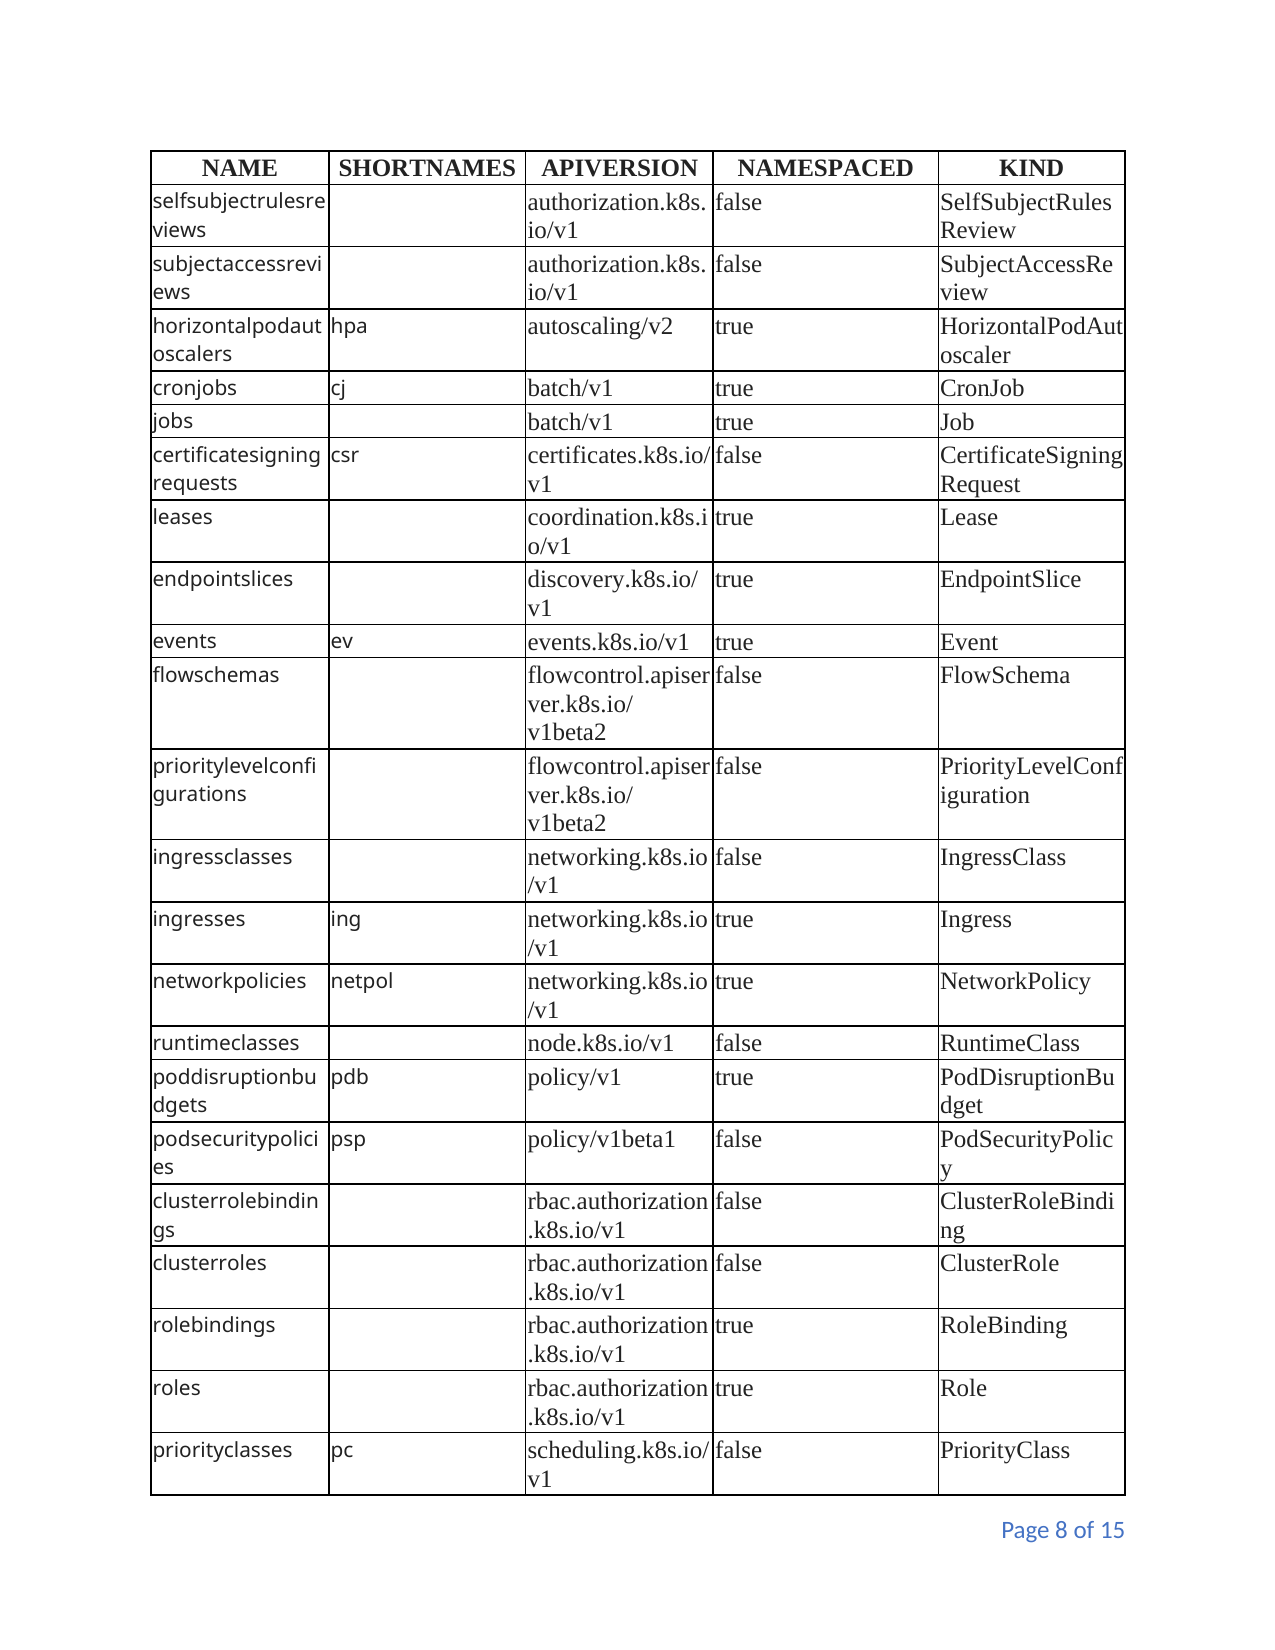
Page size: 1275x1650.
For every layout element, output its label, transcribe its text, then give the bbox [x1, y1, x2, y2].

table_cell [330, 1371, 525, 1432]
table_cell node.k8s.io/v1 [526, 1027, 712, 1059]
table_cell discovery.k8s.io/v1 [526, 563, 712, 623]
table_cell cronjobs [152, 372, 328, 403]
table_cell Ingress [939, 903, 1124, 963]
table_cell PriorityClass [939, 1433, 1124, 1494]
table_cell ClusterRole [939, 1247, 1124, 1307]
table_cell clusterroles [152, 1247, 328, 1307]
table_header NAME [152, 152, 328, 183]
table_cell [330, 501, 525, 561]
table_cell rbac.authorization.k8s.io/v1 [526, 1309, 712, 1370]
table_cell SelfSubjectRulesReview [939, 185, 1124, 246]
table_cell policy/v1 [526, 1060, 712, 1121]
table_cell false [714, 1185, 938, 1245]
table_cell rbac.authorization.k8s.io/v1 [526, 1185, 712, 1245]
table_cell ClusterRoleBinding [939, 1185, 1124, 1245]
table_cell netpol [330, 965, 525, 1025]
table_header KIND [939, 152, 1124, 183]
table_cell true [714, 501, 938, 561]
table_cell true [714, 310, 938, 370]
table_cell true [714, 372, 938, 403]
table_cell prioritylevelconfigurations [152, 750, 328, 839]
table_cell Role [939, 1371, 1124, 1432]
table_cell true [714, 563, 938, 623]
table_cell PodDisruptionBudget [939, 1060, 1124, 1121]
table_cell [330, 405, 525, 437]
table_cell ingresses [152, 903, 328, 963]
table_cell ev [330, 625, 525, 657]
table_cell networking.k8s.io/v1 [526, 840, 712, 901]
table_cell roles [152, 1371, 328, 1432]
table_cell autoscaling/v2 [526, 310, 712, 370]
table_cell flowcontrol.apiserver.k8s.io/v1beta2 [526, 750, 712, 839]
table_cell psp [330, 1123, 525, 1183]
table_cell [330, 750, 525, 839]
table_cell policy/v1beta1 [526, 1123, 712, 1183]
table_cell coordination.k8s.io/v1 [526, 501, 712, 561]
table_cell false [714, 658, 938, 748]
table_cell HorizontalPodAutoscaler [939, 310, 1124, 370]
table_cell batch/v1 [526, 405, 712, 437]
table_cell authorization.k8s.io/v1 [526, 247, 712, 308]
table_cell RuntimeClass [939, 1027, 1124, 1059]
table_cell networking.k8s.io/v1 [526, 965, 712, 1025]
table_cell NetworkPolicy [939, 965, 1124, 1025]
table_cell SubjectAccessReview [939, 247, 1124, 308]
table_cell true [714, 1060, 938, 1121]
table_cell leases [152, 501, 328, 561]
table_cell false [714, 1123, 938, 1183]
table_cell Lease [939, 501, 1124, 561]
table_cell batch/v1 [526, 372, 712, 403]
table_cell [330, 185, 525, 246]
table_cell PodSecurityPolicy [939, 1123, 1124, 1183]
table_cell [330, 1027, 525, 1059]
table_cell rbac.authorization.k8s.io/v1 [526, 1371, 712, 1432]
table_cell false [714, 1027, 938, 1059]
table_cell IngressClass [939, 840, 1124, 901]
table_header APIVERSION [526, 152, 712, 183]
table_cell false [714, 840, 938, 901]
table_cell flowschemas [152, 658, 328, 748]
table_cell false [714, 750, 938, 839]
table_cell Job [939, 405, 1124, 437]
table_cell true [714, 965, 938, 1025]
table_cell [330, 1247, 525, 1307]
table_cell events [152, 625, 328, 657]
table_cell horizontalpodautoscalers [152, 310, 328, 370]
table_cell ingressclasses [152, 840, 328, 901]
table_cell true [714, 903, 938, 963]
table_cell PriorityLevelConfiguration [939, 750, 1124, 839]
table_header SHORTNAMES [330, 152, 525, 183]
table_cell true [714, 1371, 938, 1432]
table_cell false [714, 438, 938, 499]
table_cell podsecuritypolicies [152, 1123, 328, 1183]
table_cell Event [939, 625, 1124, 657]
table_cell CertificateSigningRequest [939, 438, 1124, 499]
table_cell [330, 840, 525, 901]
table_cell [330, 1309, 525, 1370]
table_cell flowcontrol.apiserver.k8s.io/v1beta2 [526, 658, 712, 748]
table_cell false [714, 185, 938, 246]
table_cell scheduling.k8s.io/v1 [526, 1433, 712, 1494]
table_cell certificatesigningrequests [152, 438, 328, 499]
table_cell RoleBinding [939, 1309, 1124, 1370]
table_cell clusterrolebindings [152, 1185, 328, 1245]
table_cell true [714, 405, 938, 437]
table_cell [330, 658, 525, 748]
table_cell CronJob [939, 372, 1124, 403]
table_cell EndpointSlice [939, 563, 1124, 623]
table_cell pdb [330, 1060, 525, 1121]
table_cell rbac.authorization.k8s.io/v1 [526, 1247, 712, 1307]
table_cell networking.k8s.io/v1 [526, 903, 712, 963]
table_cell events.k8s.io/v1 [526, 625, 712, 657]
table_cell ing [330, 903, 525, 963]
table_cell certificates.k8s.io/v1 [526, 438, 712, 499]
table_cell endpointslices [152, 563, 328, 623]
table_cell false [714, 1247, 938, 1307]
table_cell networkpolicies [152, 965, 328, 1025]
table_cell true [714, 1309, 938, 1370]
table_cell rolebindings [152, 1309, 328, 1370]
table_header NAMESPACED [714, 152, 938, 183]
table_cell [330, 247, 525, 308]
table_cell csr [330, 438, 525, 499]
table_cell runtimeclasses [152, 1027, 328, 1059]
table_cell [330, 563, 525, 623]
table_cell priorityclasses [152, 1433, 328, 1494]
table_cell subjectaccessreviews [152, 247, 328, 308]
table_cell jobs [152, 405, 328, 437]
table_cell selfsubjectrulesreviews [152, 185, 328, 246]
table_cell [330, 1185, 525, 1245]
table_cell poddisruptionbudgets [152, 1060, 328, 1121]
table_cell authorization.k8s.io/v1 [526, 185, 712, 246]
table_cell cj [330, 372, 525, 403]
table_cell hpa [330, 310, 525, 370]
table_cell pc [330, 1433, 525, 1494]
table_cell false [714, 247, 938, 308]
table_cell true [714, 625, 938, 657]
table_cell false [714, 1433, 938, 1494]
table_cell FlowSchema [939, 658, 1124, 748]
